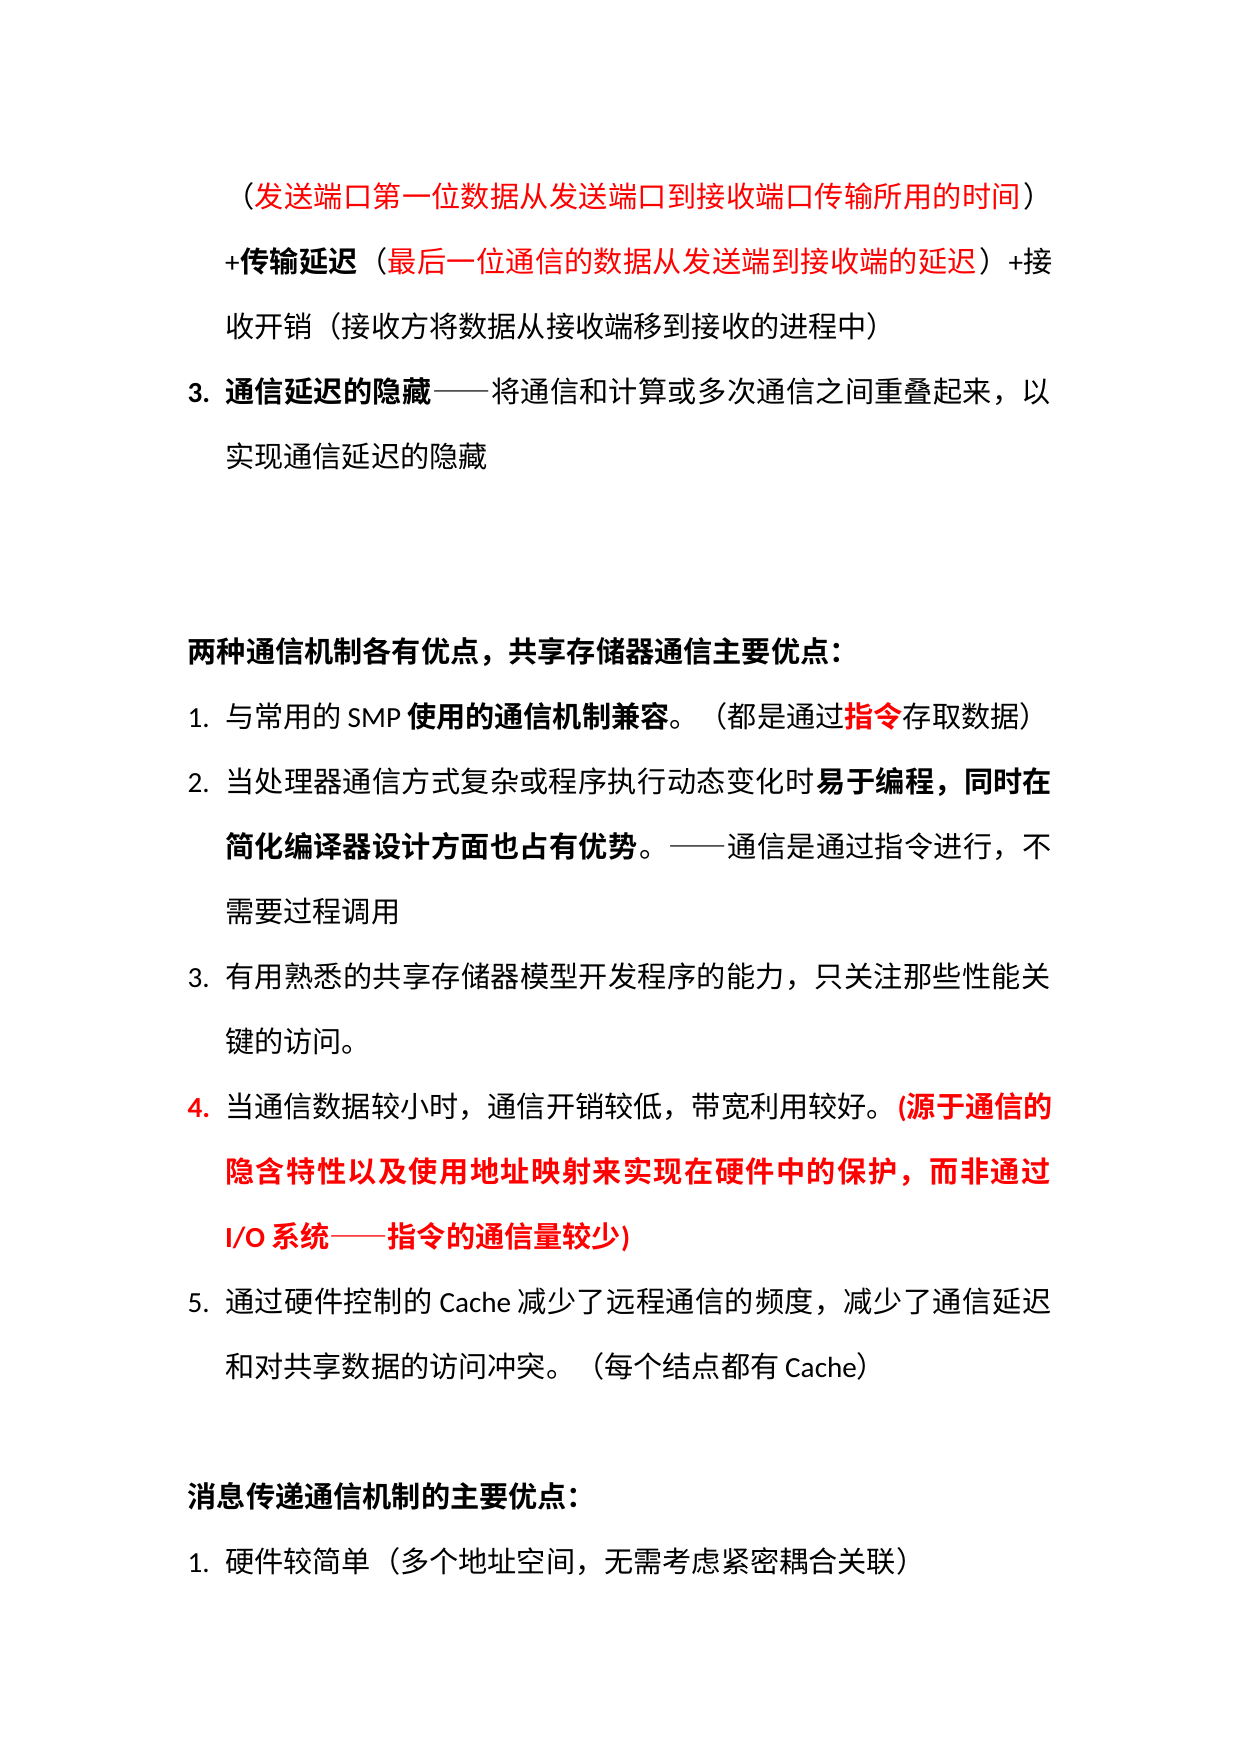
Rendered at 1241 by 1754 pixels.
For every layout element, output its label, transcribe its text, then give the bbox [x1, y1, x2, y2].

text 消息传递通信机制的主要优点： [187, 1462, 1053, 1527]
list 当通信数据较小时，通信开销较低，带宽利用较好。(源于通信的隐含特性以及使用地址映射来实现在硬件中的保护，而非通过I/O系统——指令的通信量较少) [187, 1072, 1053, 1267]
list 通过硬件控制的Cache减少了远程通信的频度，减少了通信延迟和对共享数据的访问冲突。（每个结点都有Cache） [187, 1267, 1053, 1397]
list 有用熟悉的共享存储器模型开发程序的能力，只关注那些性能关键的访问。 [187, 942, 1053, 1072]
list 硬件较简单（多个地址空间，无需考虑紧密耦合关联） [187, 1527, 1053, 1592]
list 与常用的SMP使用的通信机制兼容。（都是通过指令存取数据） [187, 682, 1053, 747]
text 两种通信机制各有优点，共享存储器通信主要优点： [187, 617, 1053, 682]
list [225, 162, 1053, 357]
list 当处理器通信方式复杂或程序执行动态变化时易于编程，同时在简化编译器设计方面也占有优势。——通信是通过指令进行，不需要过程调用 [187, 747, 1053, 942]
list 通信延迟的隐藏——将通信和计算或多次通信之间重叠起来，以实现通信延迟的隐藏 [187, 357, 1053, 487]
